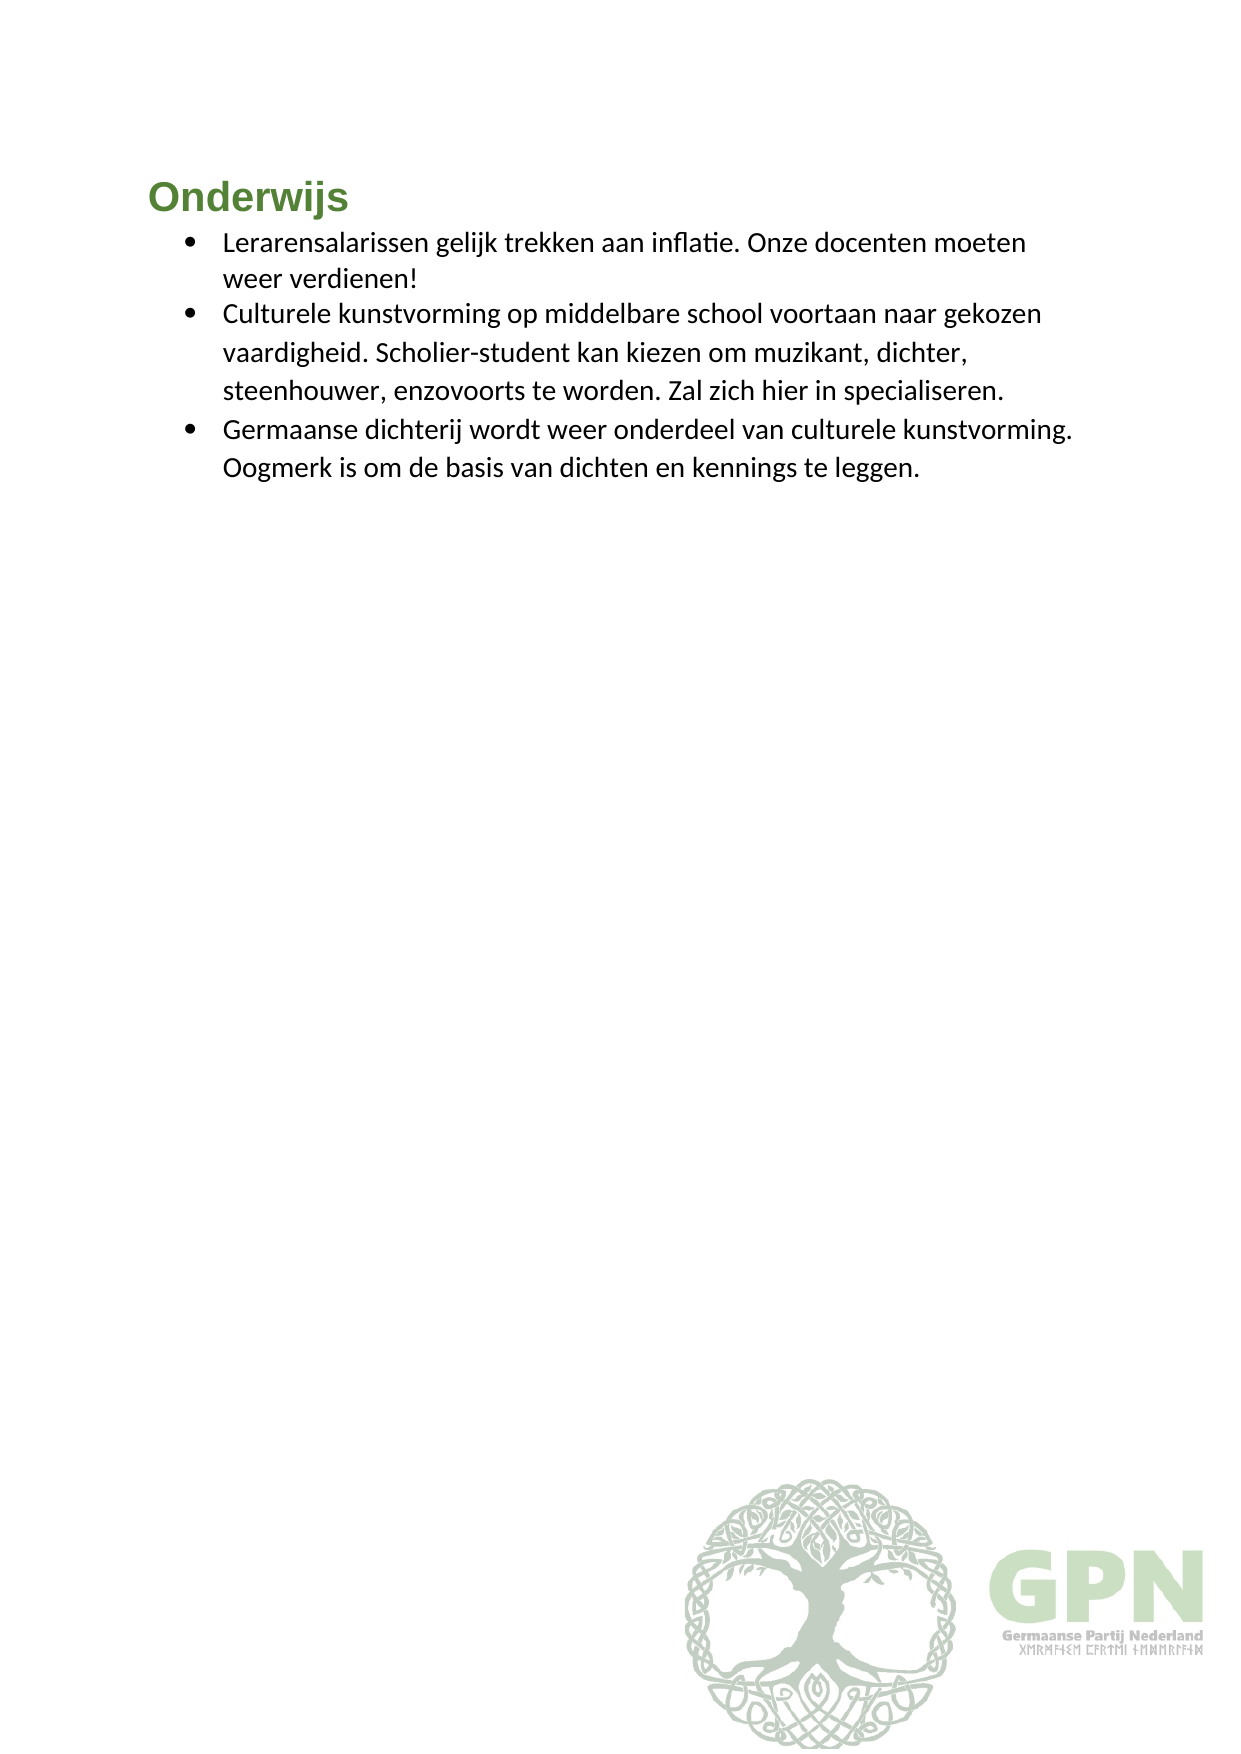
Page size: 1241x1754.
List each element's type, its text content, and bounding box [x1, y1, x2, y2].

list Lerarensalarissen gelijk trekken aan inflatie. Onze docenten moeten weer verdienen! [185, 224, 1093, 296]
subtitle Onderwijs [148, 173, 1093, 221]
list Germaanse dichterij wordt weer onderdeel van culturele kunstvorming. Oogmerk is om de basis van dichten en kennings te leggen. [185, 411, 1093, 485]
picture [683, 1479, 1219, 1749]
list Culturele kunstvorming op middelbare school voortaan naar gekozen vaardigheid. Scholier-student kan kiezen om muzikant, dichter, steenhouwer, enzovoorts te worden. Zal zich hier in specialiseren. [185, 296, 1093, 408]
